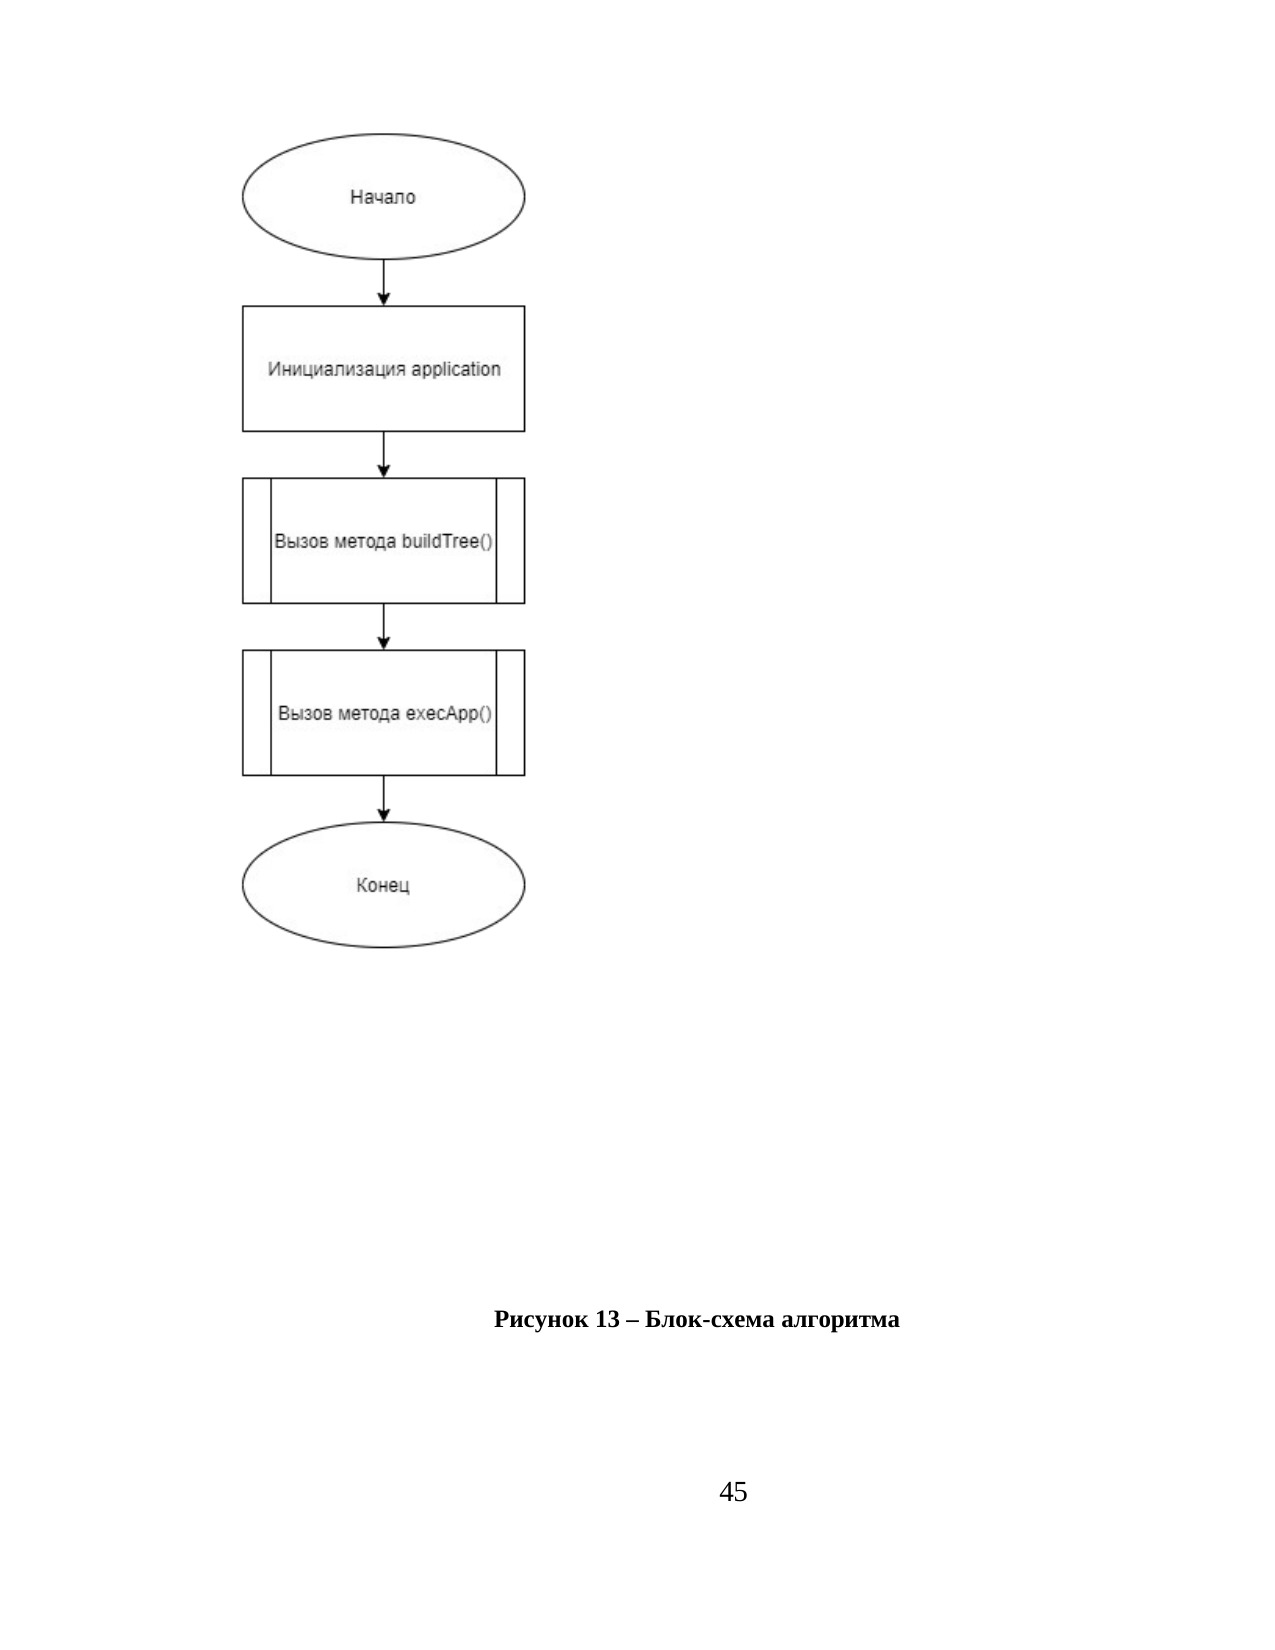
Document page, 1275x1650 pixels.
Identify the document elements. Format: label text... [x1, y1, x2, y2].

picture [197, 118, 1197, 1291]
subtitle Рисунок 13 – Блок-схема алгоритма [246, 1304, 1148, 1333]
